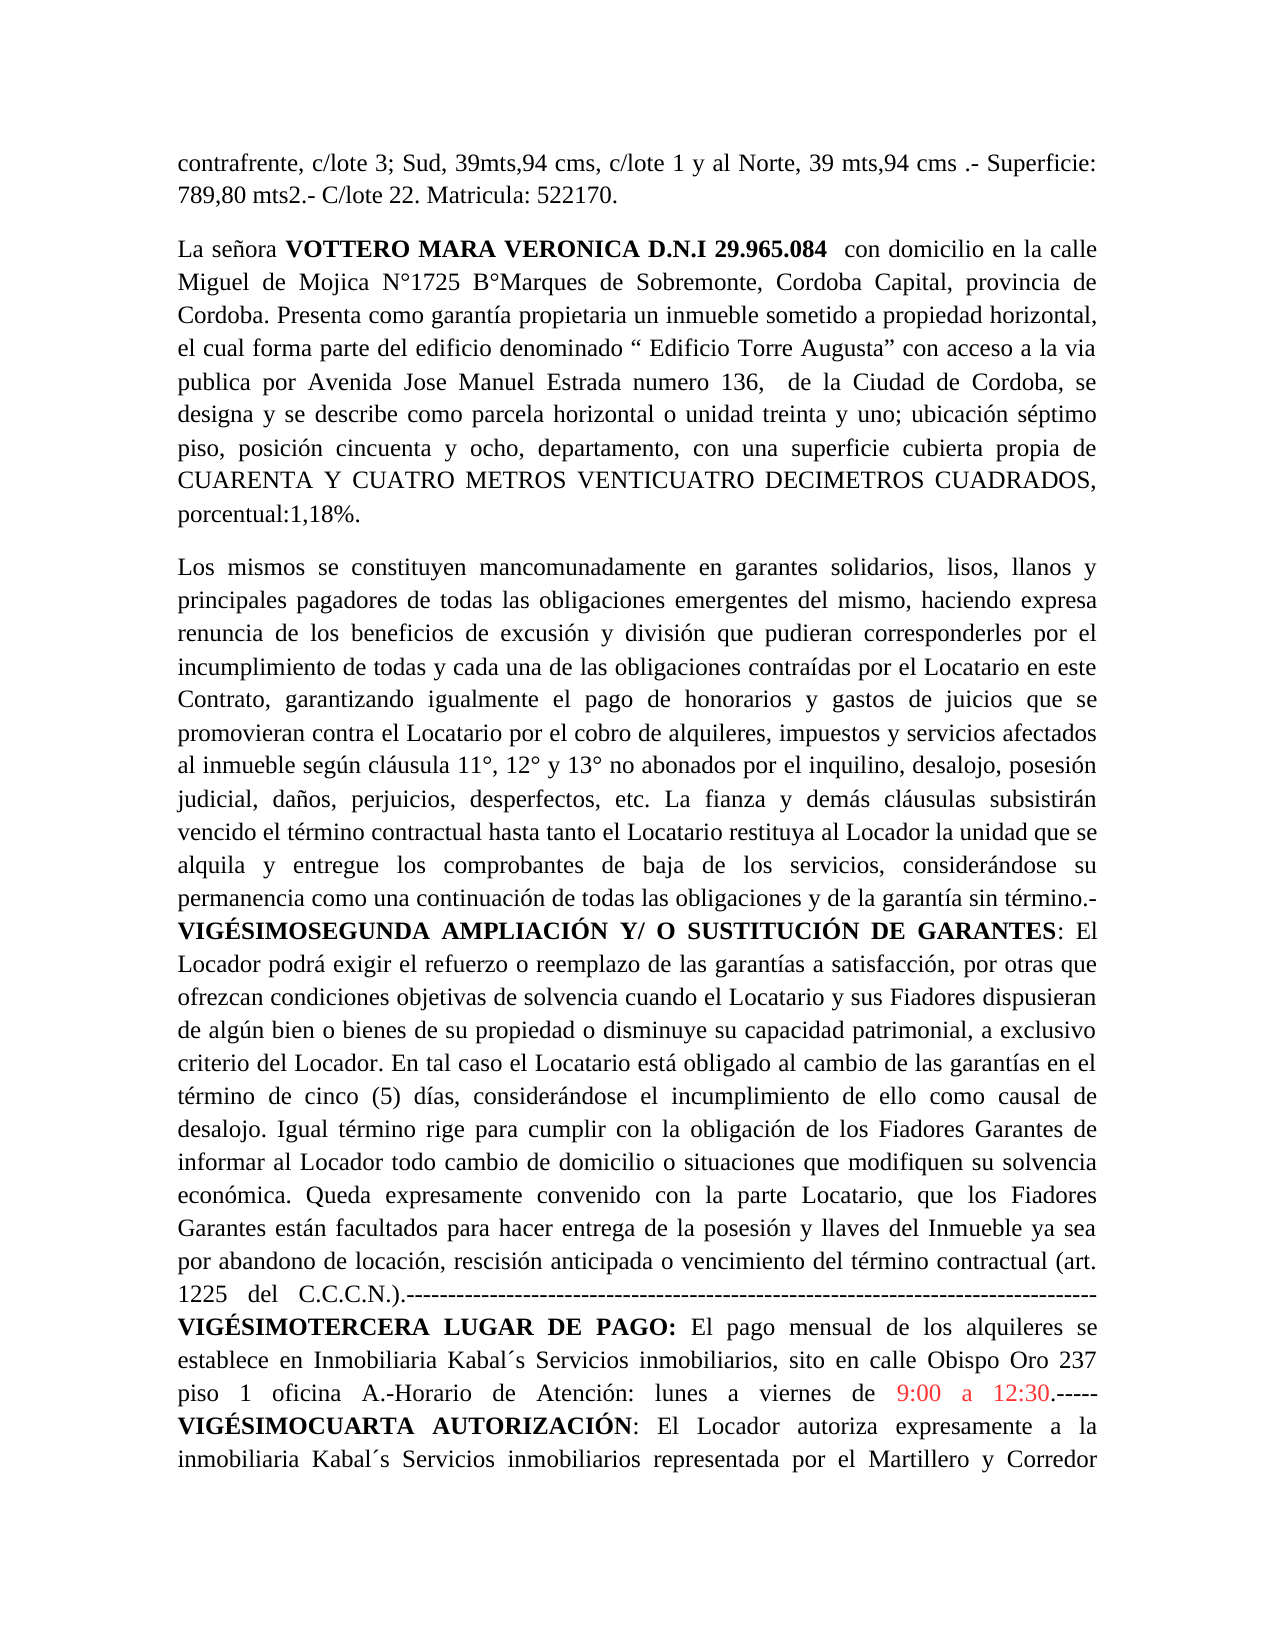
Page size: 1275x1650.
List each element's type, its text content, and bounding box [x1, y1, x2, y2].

text La señora VOTTERO MARA VERONICA D.N.I 29.965.084 con domicilio en la calle Miguel de Mojica N°1725 B°Marques de Sobremonte, Cordoba Capital, provincia de Cordoba. Presenta como garantía propietaria un inmueble sometido a propiedad horizontal, el cual forma parte del edificio denominado “ Edificio Torre Augusta” con acceso a la via publica por Avenida Jose Manuel Estrada numero 136, de la Ciudad de Cordoba, se designa y se describe como parcela horizontal o unidad treinta y uno; ubicación séptimo piso, posición cincuenta y ocho, departamento, con una superficie cubierta propia de CUARENTA Y CUATRO METROS VENTICUATRO DECIMETROS CUADRADOS, porcentual:1,18%. [177, 234, 1098, 527]
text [177, 148, 1098, 209]
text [177, 552, 1098, 1473]
